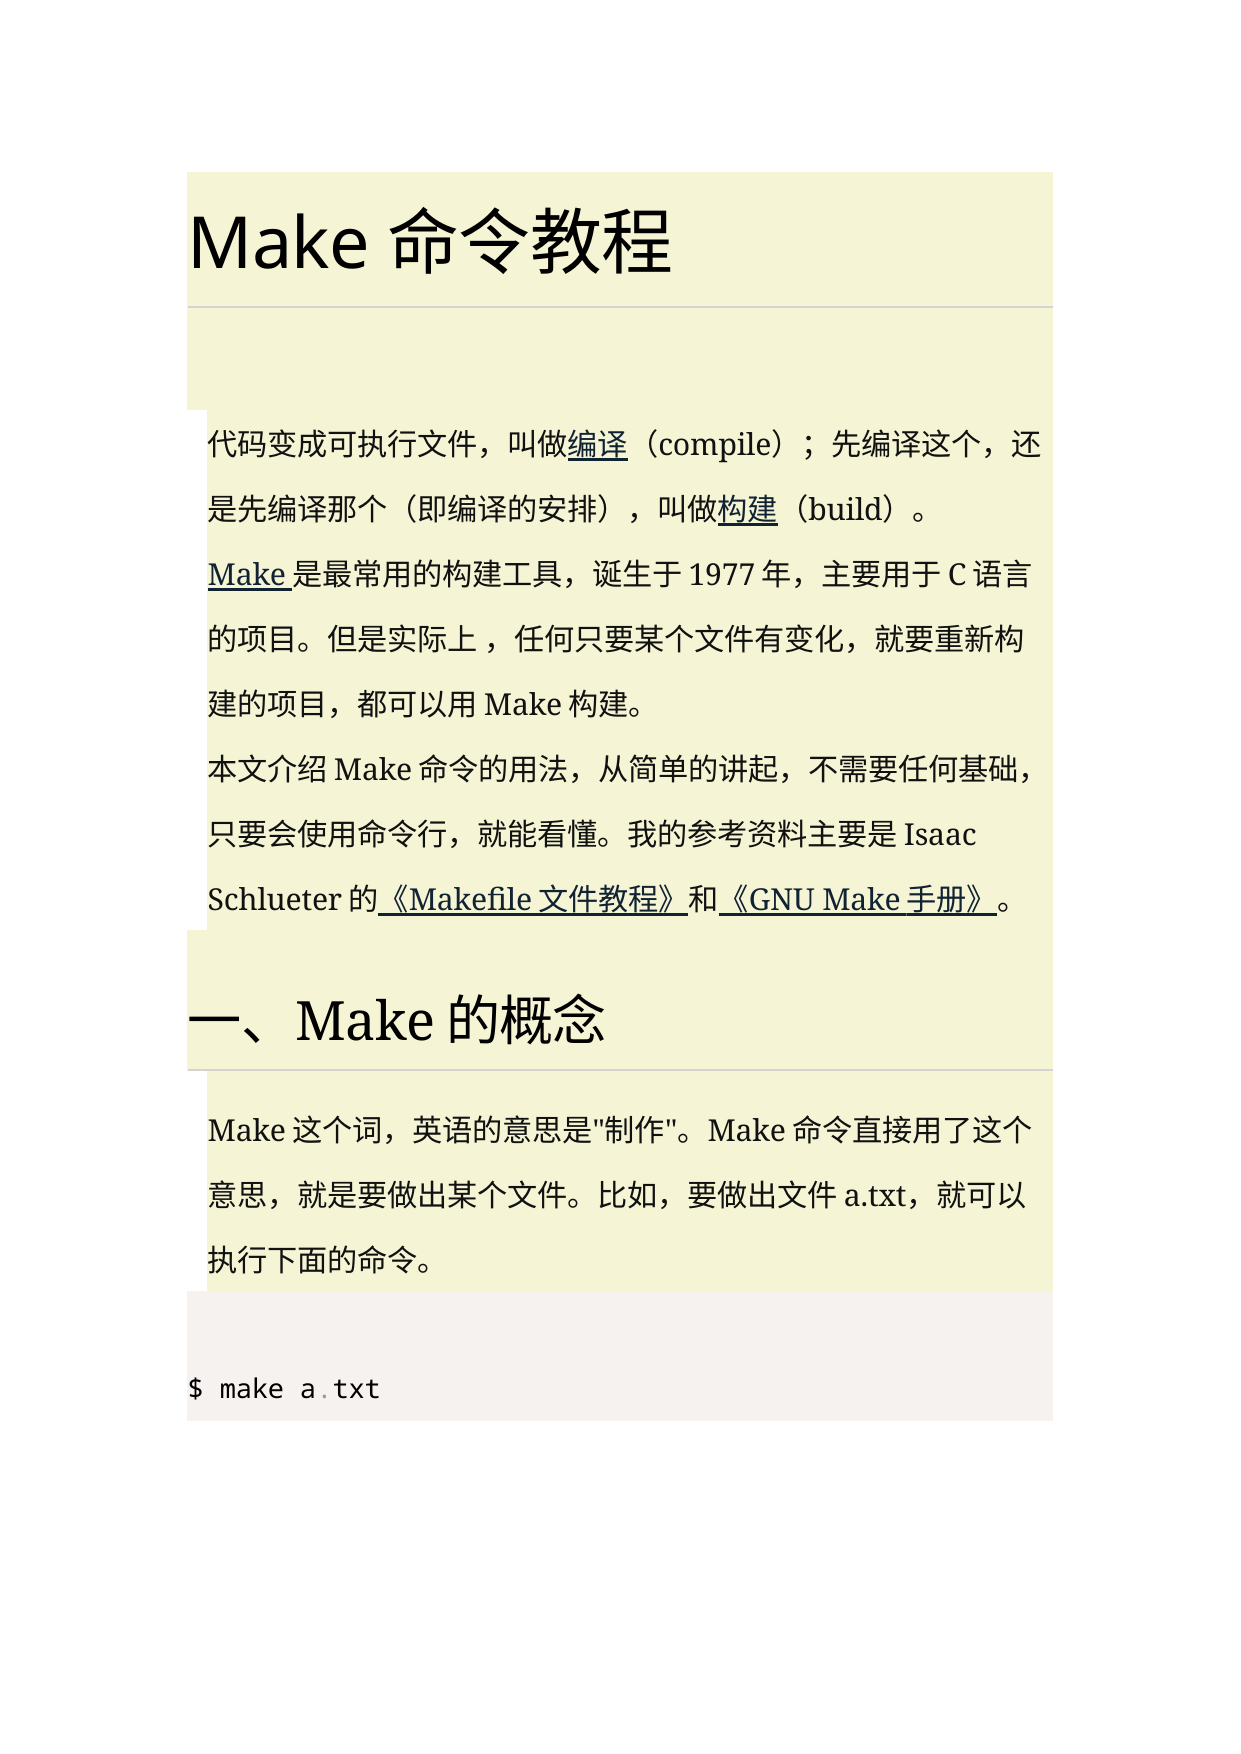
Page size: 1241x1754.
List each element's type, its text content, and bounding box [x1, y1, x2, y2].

text 代码变成可执行文件，叫做编译（compile）；先编译这个，还是先编译那个（即编译的安排），叫做构建（build）。 [207, 410, 1053, 540]
text 本文介绍Make命令的用法，从简单的讲起，不需要任何基础，只要会使用命令行，就能看懂。我的参考资料主要是Isaac Schlueter的《Makefile文件教程》和《GNU Make手册》。 [207, 735, 1053, 930]
text Make 命令教程 [187, 172, 1053, 308]
text $ make a.txt [187, 1356, 1053, 1421]
text Make是最常用的构建工具，诞生于1977年，主要用于C语言的项目。但是实际上 ，任何只要某个文件有变化，就要重新构建的项目，都可以用Make构建。 [207, 540, 1053, 735]
text Make这个词，英语的意思是"制作"。Make命令直接用了这个意思，就是要做出某个文件。比如，要做出文件a.txt，就可以执行下面的命令。 [207, 1096, 1053, 1291]
text 一、Make的概念 [187, 968, 1053, 1071]
